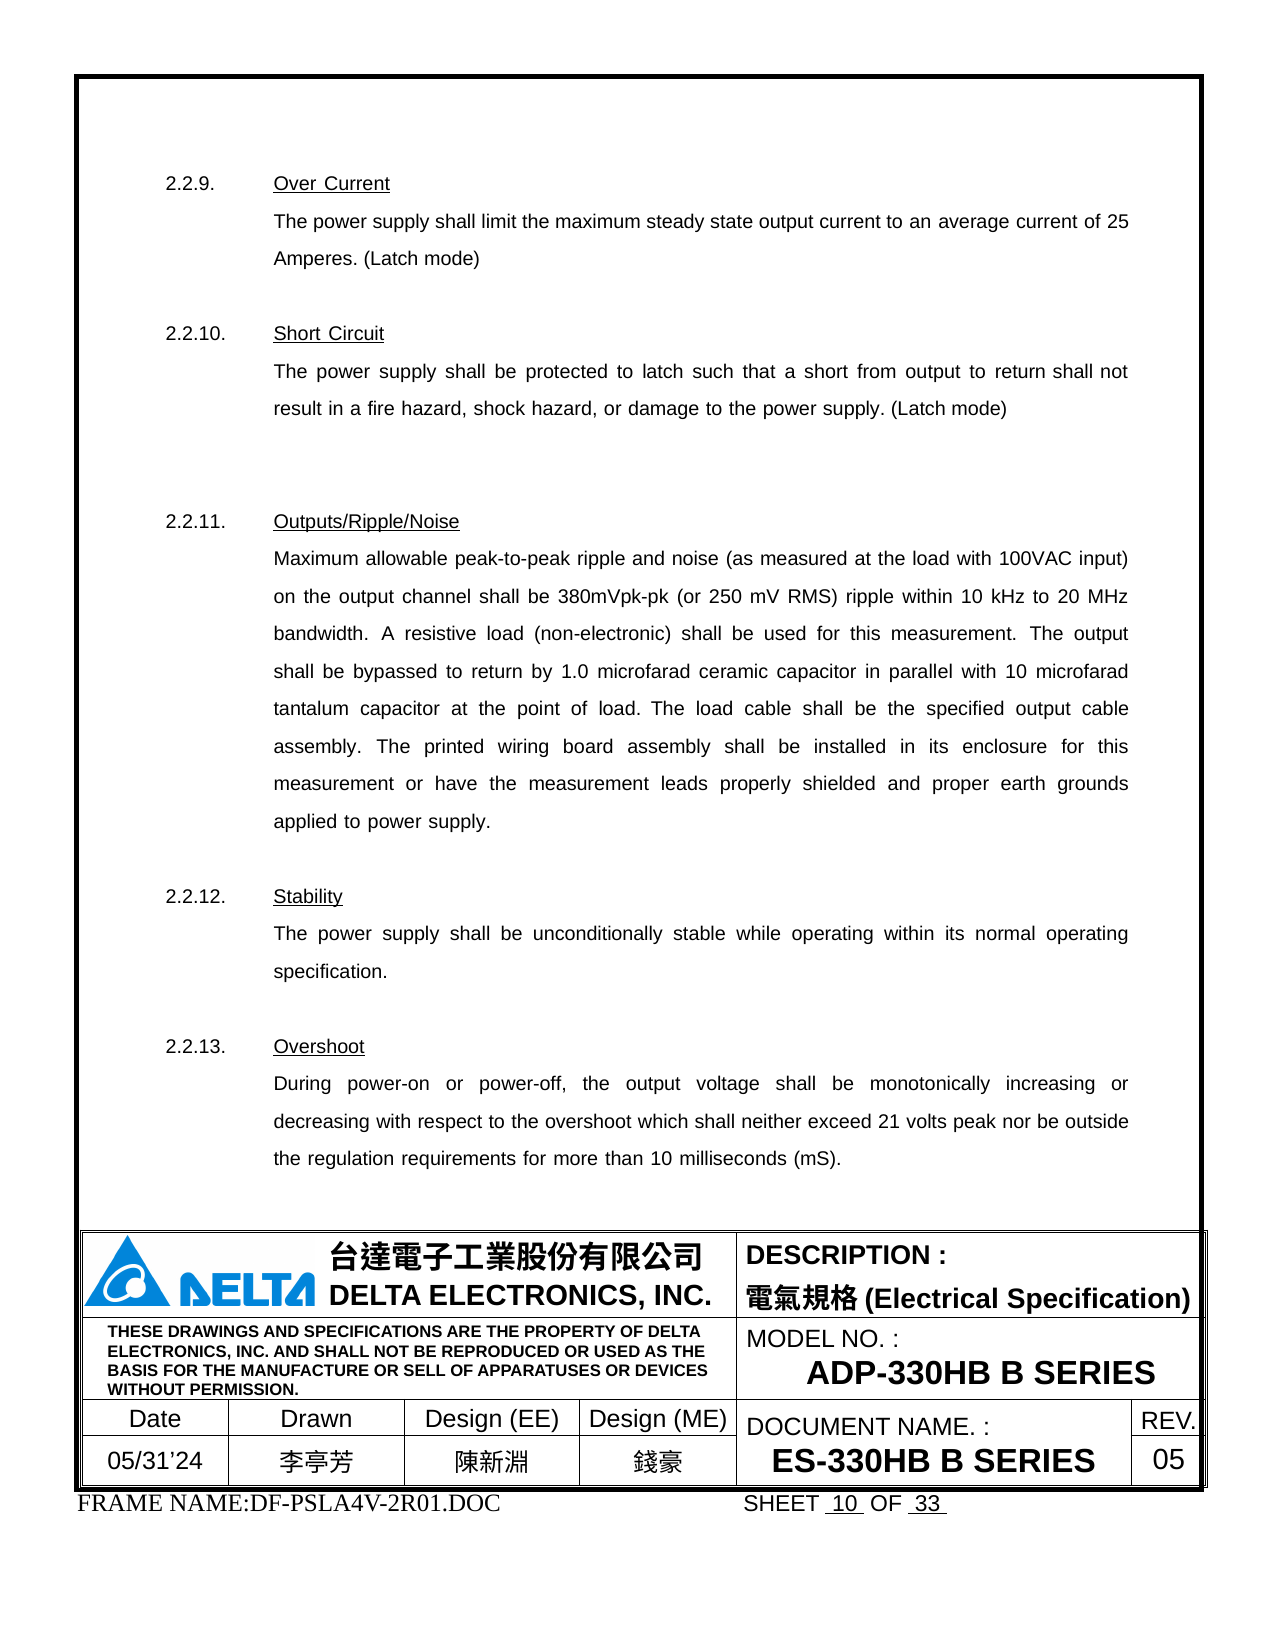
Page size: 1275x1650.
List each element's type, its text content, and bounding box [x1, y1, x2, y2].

picture [84, 1235, 315, 1306]
text The power supply shall be protected to latch such that a short from output to return shall not result in a fire hazard, shock hazard, or damage to the power supply. (Latch mode) [273, 352, 1129, 427]
text The power supply shall be unconditionally stable while operating within its normal operating specification. [273, 915, 1129, 990]
text The power supply shall limit the maximum steady state output current to an average current of 25 Amperes. (Latch mode) [273, 202, 1129, 277]
list Stability [77, 877, 1201, 915]
list Outputs/Ripple/Noise [77, 502, 1201, 540]
list Overshoot [77, 1027, 1201, 1065]
list Over Current [77, 165, 1201, 202]
text Maximum allowable peak-to-peak ripple and noise (as measured at the load with 100VAC input) on the output channel shall be 380mVpk-pk (or 250 mV RMS) ripple within 10 kHz to 20 MHz bandwidth. A resistive load (non-electronic) shall be used for this measurement. The output shall be bypassed to return by 1.0 microfarad ceramic capacitor in parallel with 10 microfarad tantalum capacitor at the point of load. The load cable shall be the specified output cable assembly. The printed wiring board assembly shall be installed in its enclosure for this measurement or have the measurement leads properly shielded and proper earth grounds applied to power supply. [273, 540, 1129, 840]
list Short Circuit [77, 315, 1201, 352]
text During power-on or power-off, the output voltage shall be monotonically increasing or decreasing with respect to the overshoot which shall neither exceed 21 volts peak nor be outside the regulation requirements for more than 10 milliseconds (mS). [273, 1065, 1129, 1177]
